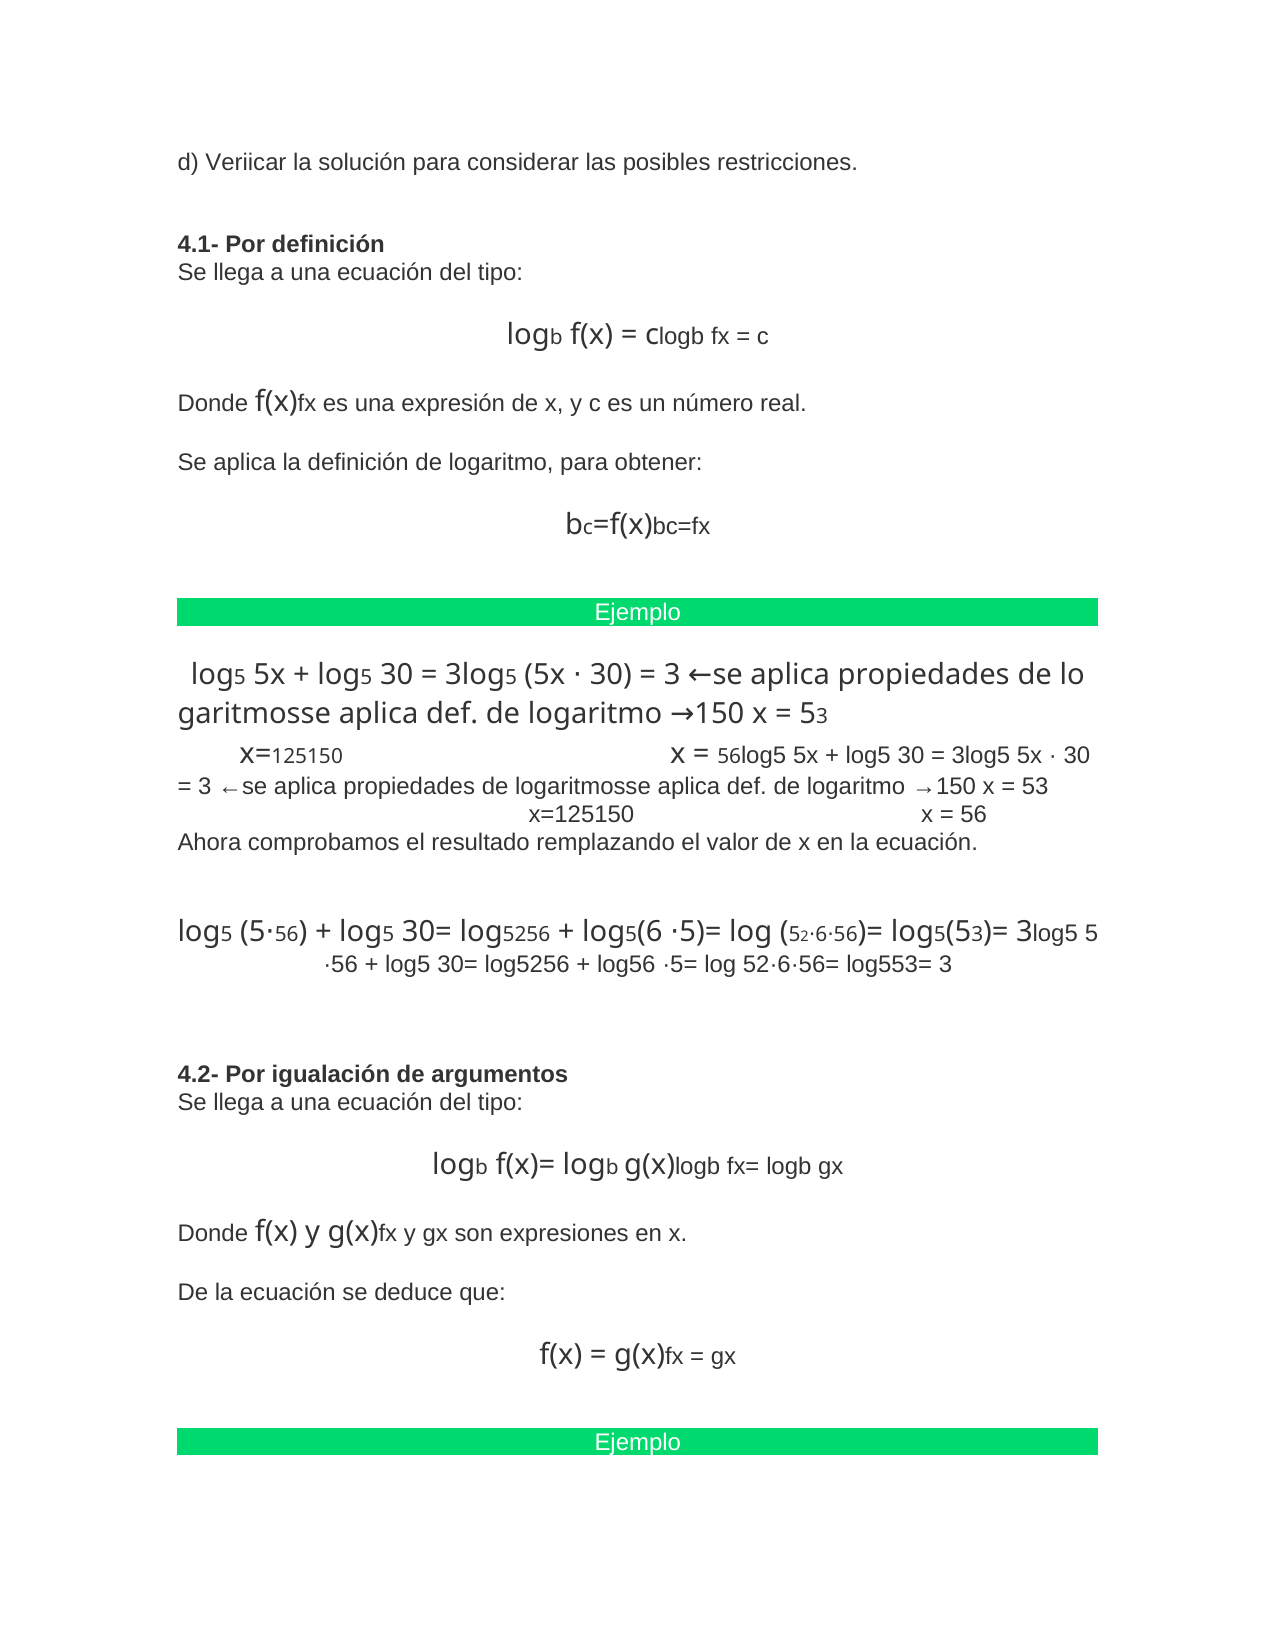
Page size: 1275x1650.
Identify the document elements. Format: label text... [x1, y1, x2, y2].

text bc=f(x)bc=fx [177, 503, 1098, 570]
text Se llega a una ecuación del tipo: [177, 258, 1098, 286]
text f(x) = g(x)fx = gx [177, 1333, 1098, 1400]
text logb f(x)= logb g(x)logb fx= logb gx [177, 1143, 1098, 1210]
text Se aplica la definición de logaritmo, para obtener: [177, 448, 1098, 475]
text 4.2- Por igualación de argumentos [177, 1060, 1098, 1088]
text logb f(x) = clogb fx = c [177, 313, 1098, 353]
text d) Veriicar la solución para considerar las posibles restricciones. [177, 148, 1098, 203]
text Ahora comprobamos el resultado remplazando el valor de x en la ecuación. [177, 827, 1098, 883]
text Ejemplo [177, 598, 1098, 626]
text Se llega a una ecuación del tipo: [177, 1088, 1098, 1116]
text Donde f(x)fx es una expresión de x, y c es un número real. [177, 381, 1098, 420]
text Donde f(x) y g(x)fx y gx son expresiones en x. [177, 1210, 1098, 1250]
text De la ecuación se deduce que: [177, 1278, 1098, 1305]
text Ejemplo [177, 1428, 1098, 1455]
text log5 5x + log5 30 = 3log5 (5x ⋅ 30) = 3 ←se aplica propiedades de logaritmosse aplica def. de logaritmo →150 x = 53 x=125150 x = 56log5 5x + log5 30 = 3log5 5x · 30 = 3 ←se aplica propiedades de logaritmosse aplica def. de logaritmo →150 x = 53 x=125150 x = 56 [177, 653, 1098, 827]
text log5 (5⋅56) + log5 30= log5256 + log5(6 ⋅5)= log (52⋅6⋅56)= log5(53)= 3log5 5·56 + log5 30= log5256 + log56 ·5= log 52·6·56= log553= 3 [177, 910, 1098, 977]
text 4.1- Por definición [177, 230, 1098, 258]
